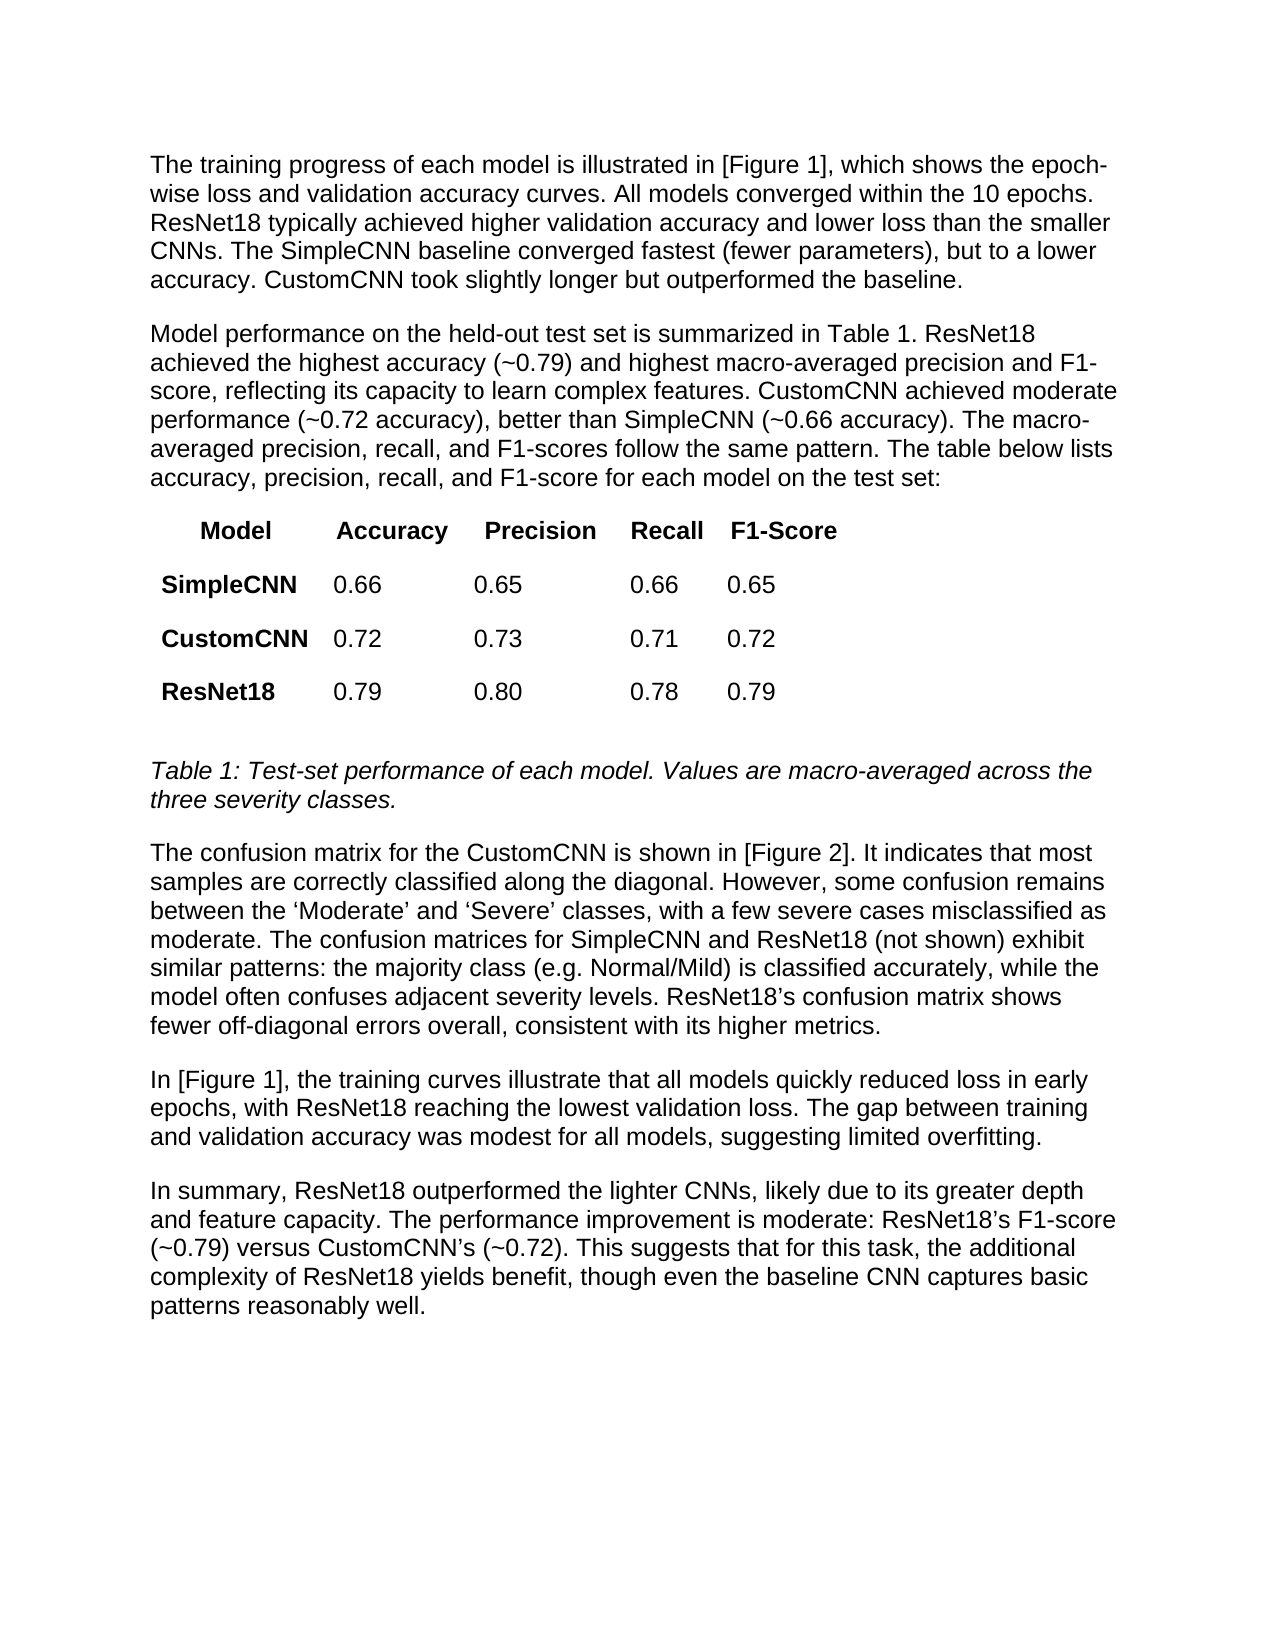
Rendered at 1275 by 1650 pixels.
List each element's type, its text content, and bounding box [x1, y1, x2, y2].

table_cell 0.71 [619, 624, 716, 677]
table_cell 0.65 [716, 570, 852, 623]
text In [Figure 1], the training curves illustrate that all models quickly reduced loss in early epochs, with ResNet18 reaching the lowest validation loss. The gap between training and validation accuracy was modest for all models, suggesting limited overfitting. [150, 1064, 1125, 1151]
text In summary, ResNet18 outperformed the lighter CNNs, likely due to its greater depth and feature capacity. The performance improvement is moderate: ResNet18’s F1-score (~0.79) versus CustomCNN’s (~0.72). This suggests that for this task, the additional complexity of ResNet18 yields benefit, though even the baseline CNN captures basic patterns reasonably well. [150, 1176, 1125, 1319]
table_cell 0.72 [716, 624, 852, 677]
table_header Accuracy [322, 516, 462, 570]
table_cell SimpleCNN [150, 570, 322, 623]
table_header F1-Score [716, 516, 852, 570]
table_header Recall [619, 516, 716, 570]
table_cell 0.78 [619, 677, 716, 731]
text The confusion matrix for the CustomCNN is shown in [Figure 2]. It indicates that most samples are correctly classified along the diagonal. However, some confusion remains between the ‘Moderate’ and ‘Severe’ classes, with a few severe cases misclassified as moderate. The confusion matrices for SimpleCNN and ResNet18 (not shown) exhibit similar patterns: the majority class (e.g. Normal/Mild) is classified accurately, while the model often confuses adjacent severity levels. ResNet18’s confusion matrix shows fewer off-diagonal errors overall, consistent with its higher metrics. [150, 838, 1125, 1039]
text Model performance on the held-out test set is summarized in Table 1. ResNet18 achieved the highest accuracy (~0.79) and highest macro-averaged precision and F1-score, reflecting its capacity to learn complex features. CustomCNN achieved moderate performance (~0.72 accuracy), better than SimpleCNN (~0.66 accuracy). The macro-averaged precision, recall, and F1-scores follow the same pattern. The table below lists accuracy, precision, recall, and F1-score for each model on the test set: [150, 319, 1125, 491]
table_cell 0.66 [322, 570, 462, 623]
table_cell CustomCNN [150, 624, 322, 677]
table_cell 0.72 [322, 624, 462, 677]
table_cell 0.79 [716, 677, 852, 731]
table_cell 0.73 [463, 624, 619, 677]
table_header Precision [463, 516, 619, 570]
table_cell 0.65 [463, 570, 619, 623]
table_header Model [150, 516, 322, 570]
table_cell 0.80 [463, 677, 619, 731]
table_cell 0.79 [322, 677, 462, 731]
text The training progress of each model is illustrated in [Figure 1], which shows the epoch-wise loss and validation accuracy curves. All models converged within the 10 epochs. ResNet18 typically achieved higher validation accuracy and lower loss than the smaller CNNs. The SimpleCNN baseline converged fastest (fewer parameters), but to a lower accuracy. CustomCNN took slightly longer but outperformed the baseline. [150, 150, 1125, 294]
table_cell ResNet18 [150, 677, 322, 731]
text Table 1: Test-set performance of each model. Values are macro-averaged across the three severity classes. [150, 756, 1125, 813]
table_cell 0.66 [619, 570, 716, 623]
